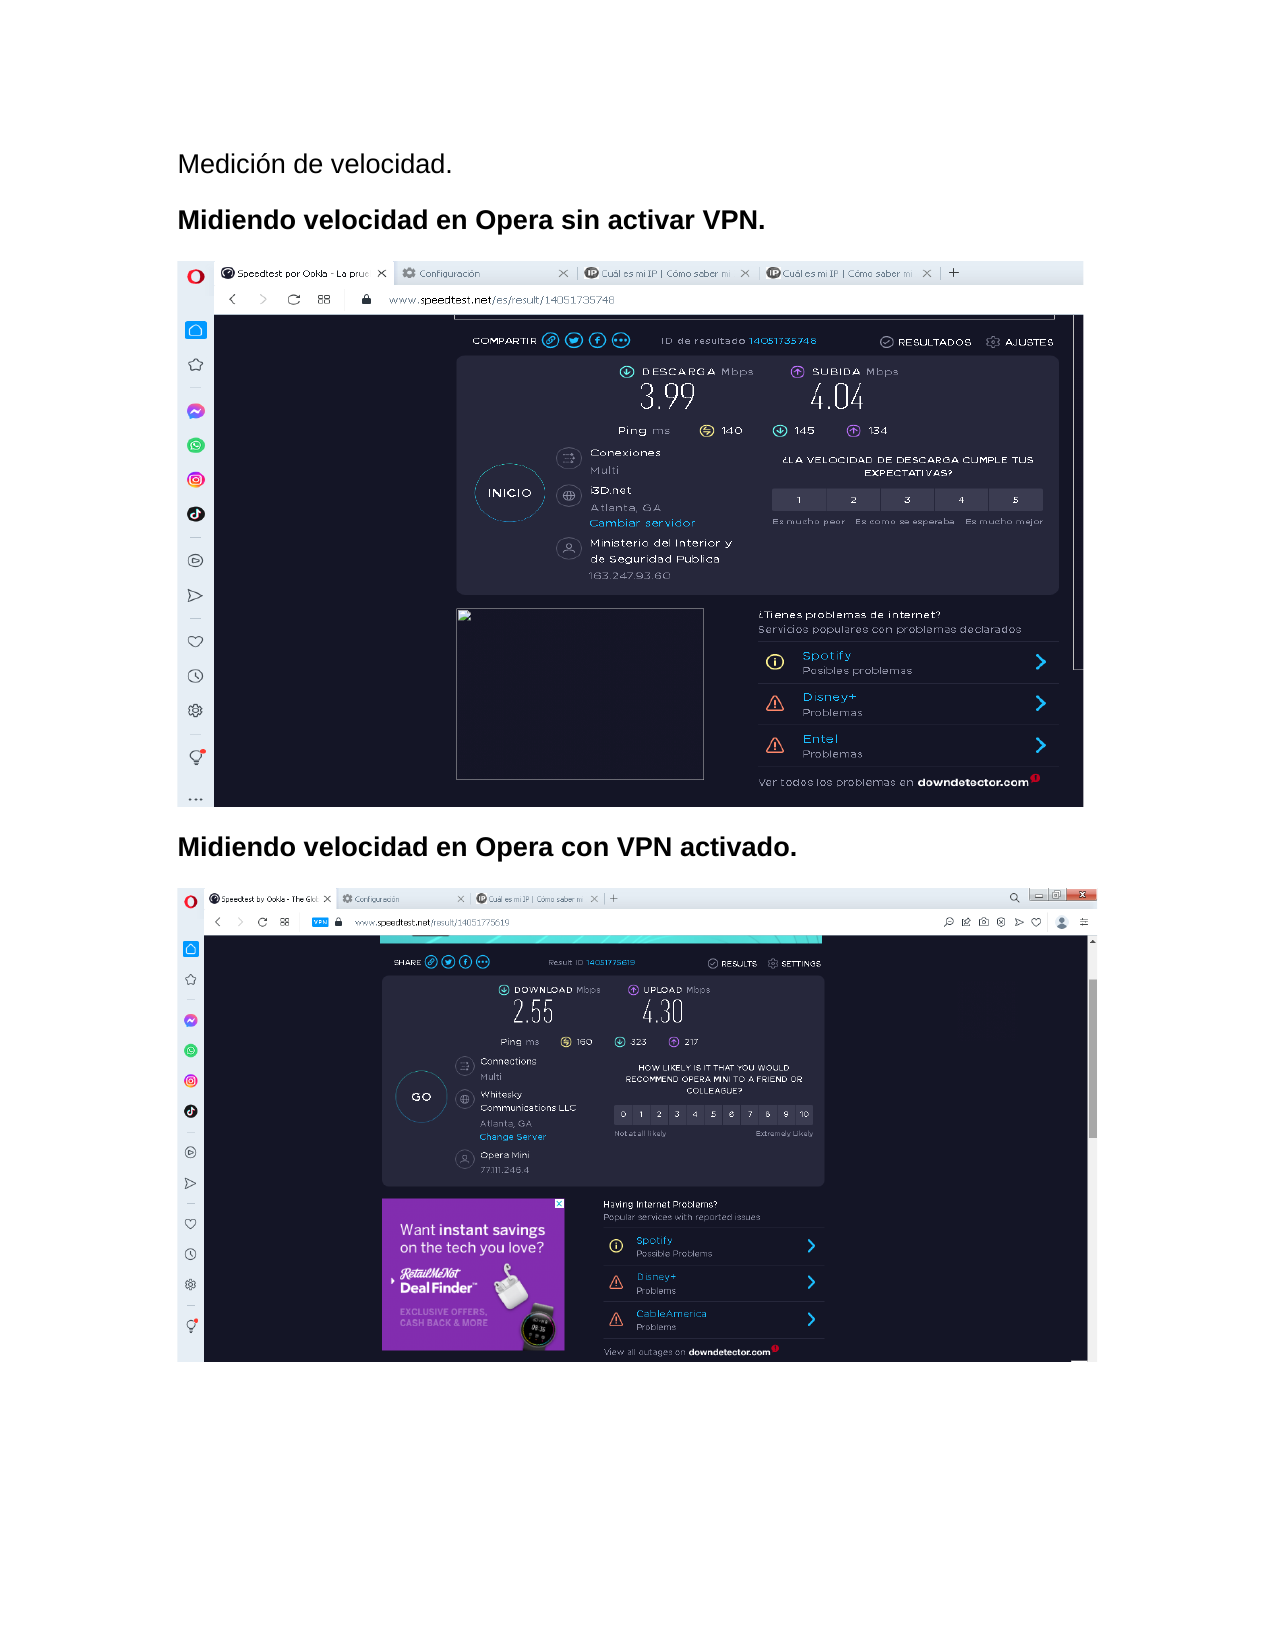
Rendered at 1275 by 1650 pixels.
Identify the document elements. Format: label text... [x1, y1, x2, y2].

picture [177, 888, 1098, 1362]
picture [177, 261, 1084, 807]
text Medición de velocidad. [177, 148, 1098, 179]
text Midiendo velocidad en Opera con VPN activado. [177, 831, 1098, 863]
text Midiendo velocidad en Opera sin activar VPN. [177, 204, 1098, 236]
